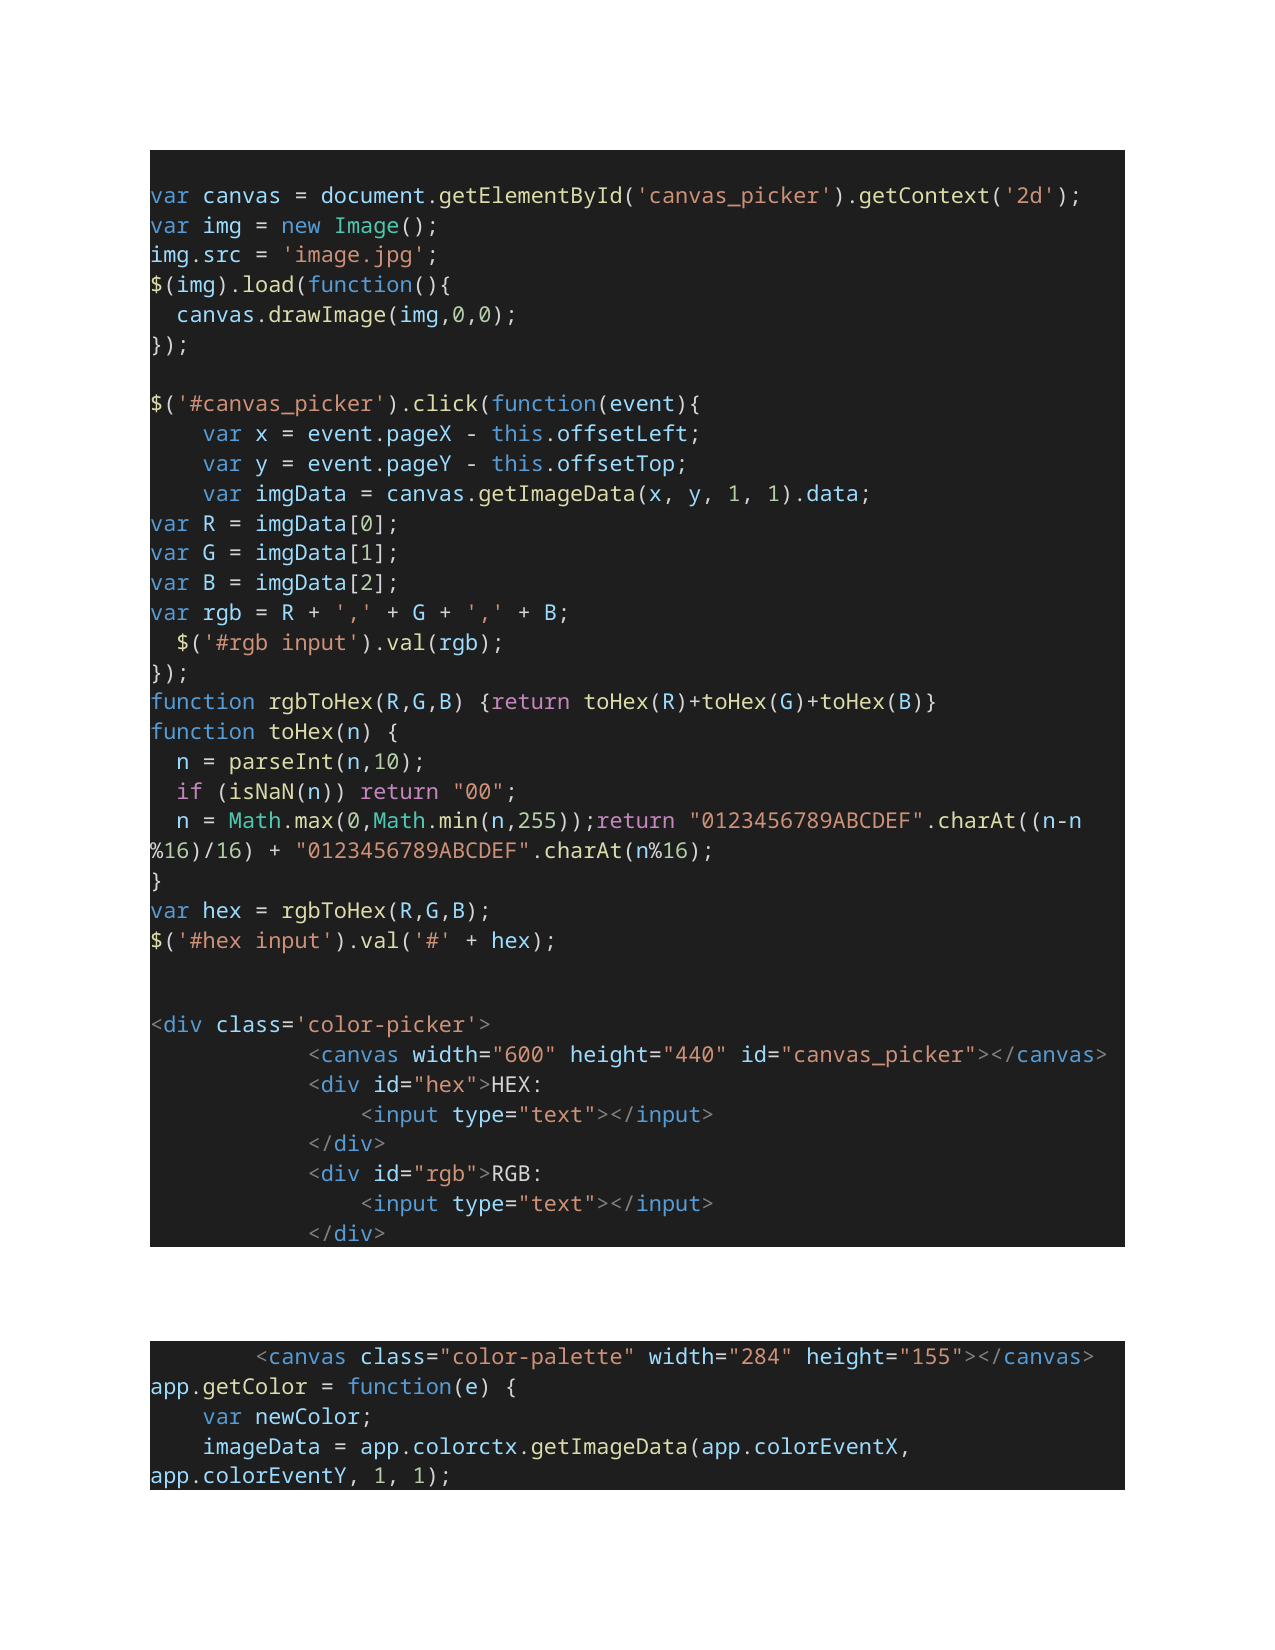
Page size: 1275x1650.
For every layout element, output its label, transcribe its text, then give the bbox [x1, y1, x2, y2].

text <div id="hex">HEX: [150, 1069, 1125, 1098]
text }); [150, 329, 1125, 358]
text </div> [150, 1128, 1125, 1158]
text var G = imgData[1]; [150, 537, 1125, 567]
text <canvas class="color-palette" width="284" height="155"></canvas> [150, 1341, 1125, 1371]
text var imgData = canvas.getImageData(x, y, 1, 1).data; [150, 478, 1125, 507]
text var x = event.pageX - this.offsetLeft; [150, 418, 1125, 448]
text } [150, 865, 1125, 895]
text $('#rgb input').val(rgb); [150, 627, 1125, 656]
text canvas.drawImage(img,0,0); [150, 299, 1125, 329]
text imageData = app.colorctx.getImageData(app.colorEventX, app.colorEventY, 1, 1); [150, 1431, 1125, 1490]
text n = Math.max(0,Math.min(n,255));return "0123456789ABCDEF".charAt((n-n%16)/16) + "0123456789ABCDEF".charAt(n%16); [150, 805, 1125, 865]
text var B = imgData[2]; [150, 567, 1125, 597]
text $(img).load(function(){ [150, 269, 1125, 299]
text <input type="text"></input> [150, 1188, 1125, 1218]
text $('#canvas_picker').click(function(event){ [150, 388, 1125, 418]
text if (isNaN(n)) return "00"; [150, 776, 1125, 805]
text img.src = 'image.jpg'; [150, 239, 1125, 269]
text n = parseInt(n,10); [150, 746, 1125, 776]
text <canvas width="600" height="440" id="canvas_picker"></canvas> [150, 1039, 1125, 1069]
text var canvas = document.getElementById('canvas_picker').getContext('2d'); [150, 180, 1125, 209]
text var newColor; [150, 1401, 1125, 1431]
text <div id="rgb">RGB: [150, 1158, 1125, 1188]
text function toHex(n) { [150, 716, 1125, 746]
text <input type="text"></input> [150, 1098, 1125, 1128]
text $('#hex input').val('#' + hex); [150, 924, 1125, 954]
text var rgb = R + ',' + G + ',' + B; [150, 597, 1125, 627]
text function rgbToHex(R,G,B) {return toHex(R)+toHex(G)+toHex(B)} [150, 686, 1125, 716]
text <div class='color-picker'> [150, 1009, 1125, 1039]
text var hex = rgbToHex(R,G,B); [150, 895, 1125, 924]
text </div> [150, 1218, 1125, 1247]
text }); [150, 656, 1125, 686]
text var y = event.pageY - this.offsetTop; [150, 448, 1125, 478]
text var R = imgData[0]; [150, 507, 1125, 537]
text app.getColor = function(e) { [150, 1371, 1125, 1401]
text var img = new Image(); [150, 209, 1125, 239]
